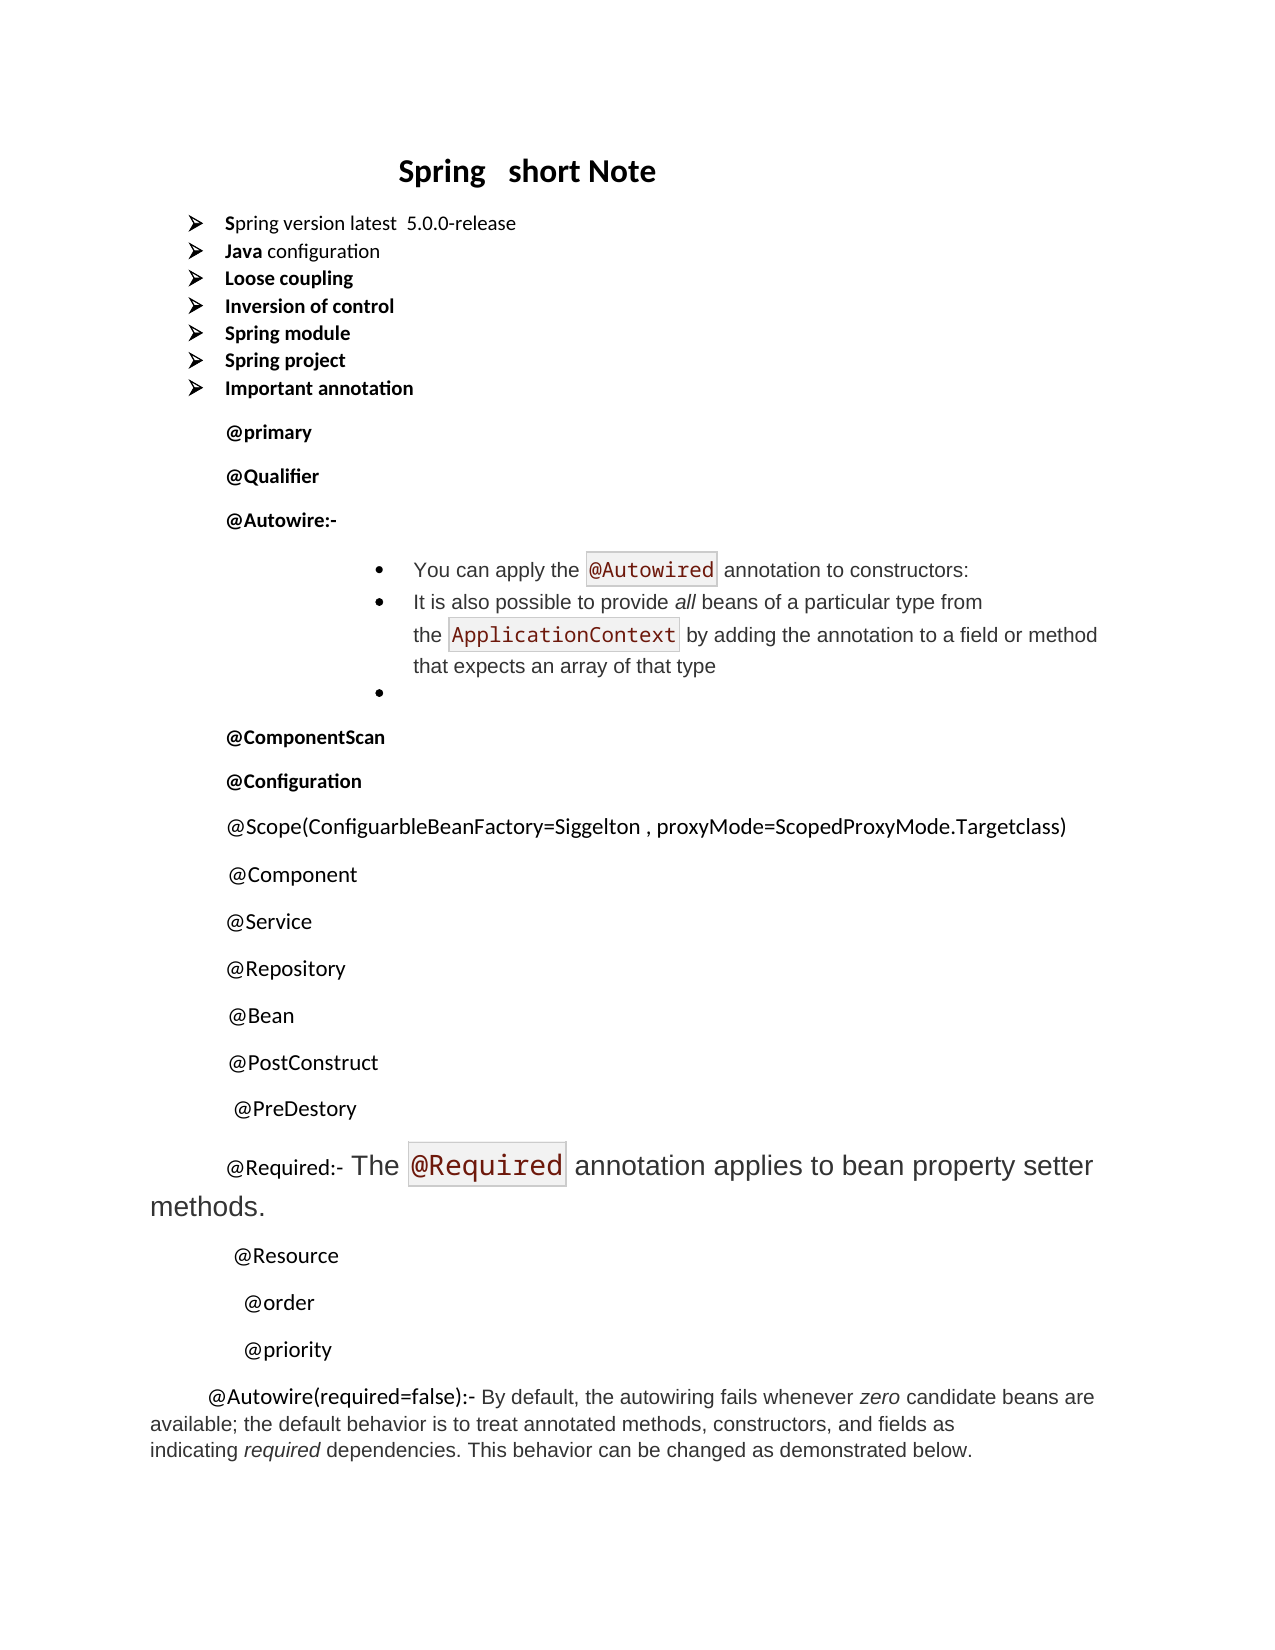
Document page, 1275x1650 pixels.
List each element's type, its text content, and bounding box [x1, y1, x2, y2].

list Java configuration [187, 238, 1125, 263]
text @Resource [150, 1241, 1125, 1269]
text @Configuration [150, 768, 1125, 794]
text @primary [187, 419, 1125, 444]
list Important annotation [187, 375, 1125, 400]
text @Bean [150, 1001, 1125, 1029]
list You can apply the @Autowired annotation to constructors: [376, 551, 586, 587]
text @Required:- The @Required annotation applies to bean property setter methods. [150, 1141, 1125, 1222]
text @PreDestory [150, 1094, 1125, 1123]
list Spring project [187, 348, 1125, 373]
list Inversion of control [187, 293, 1125, 318]
list Spring version latest 5.0.0-release [187, 211, 1125, 236]
list It is also possible to provide all beans of a particular type from the ApplicationContext by adding the annotation to a field or method that expects an array of that type [376, 590, 1125, 678]
text Spring short Note [150, 150, 1125, 191]
text @Qualifier [150, 463, 1125, 488]
text @Repository [150, 954, 1125, 982]
text @order [150, 1288, 1125, 1316]
text @ComponentScan [150, 724, 1125, 749]
text @priority [150, 1335, 1125, 1363]
text @Component [150, 860, 1125, 888]
text @Service [150, 907, 1125, 935]
text @Autowire(required=false):- By default, the autowiring fails whenever zero candidate beans are available; the default behavior is to treat annotated methods, constructors, and fields as indicating required dependencies. This behavior can be changed as demonstrated below. [150, 1382, 1125, 1461]
text @PostConstruct [150, 1048, 1125, 1076]
list You can apply the @Autowired annotation to constructors: [718, 551, 1125, 587]
text @Autowire:- [150, 507, 1125, 533]
text @Scope(ConfiguarbleBeanFactory=Siggelton , proxyMode=ScopedProxyMode.Targetclass) [150, 812, 1125, 840]
list Spring module [187, 320, 1125, 346]
list Loose coupling [187, 265, 1125, 291]
